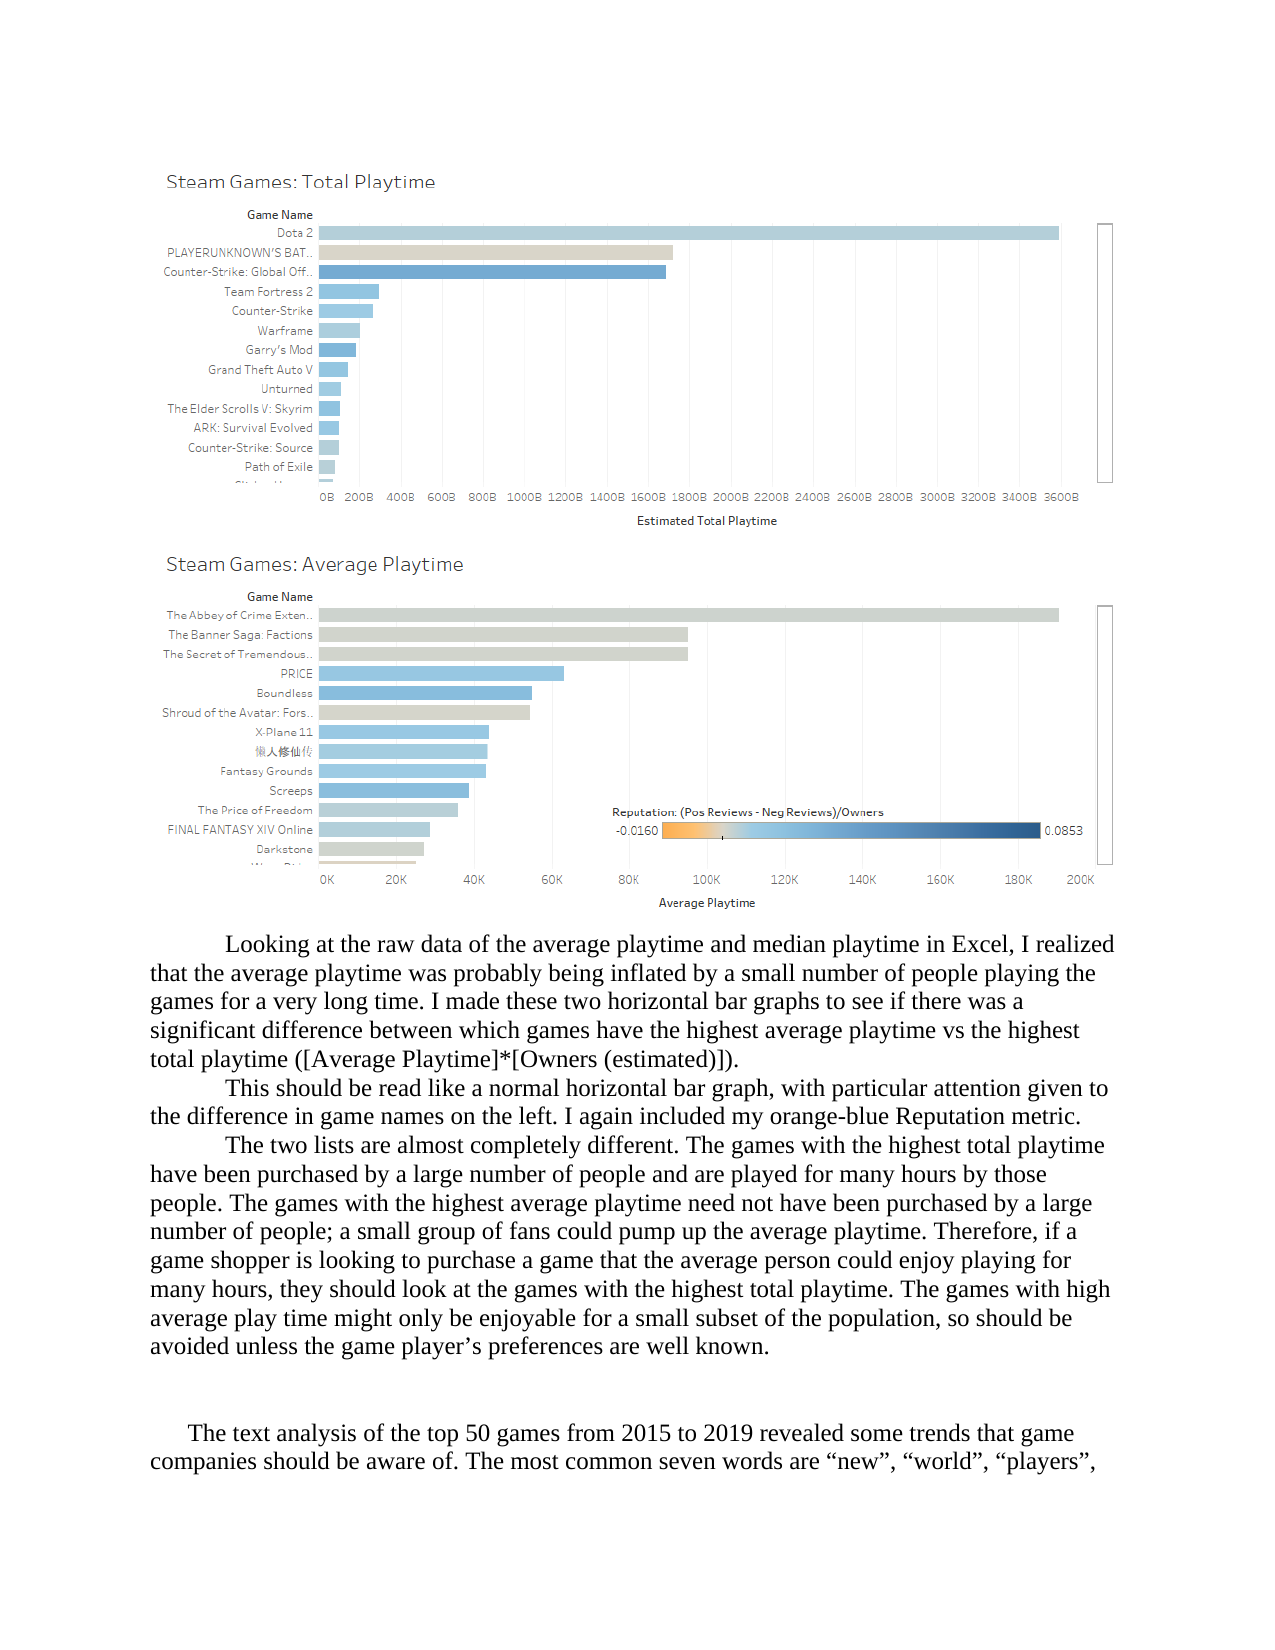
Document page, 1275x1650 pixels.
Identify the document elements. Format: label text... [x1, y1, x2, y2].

picture [150, 150, 1124, 929]
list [150, 1418, 1125, 1475]
text This should be read like a normal horizontal bar graph, with particular attention given to the difference in game names on the left. I again included my orange-blue Reputation metric. [150, 1073, 1125, 1130]
text The two lists are almost completely different. The games with the highest total playtime have been purchased by a large number of people and are played for many hours by those people. The games with the highest average playtime need not have been purchased by a large number of people; a small group of fans could pump up the average playtime. Therefore, if a game shopper is looking to purchase a game that the average person could enjoy playing for many hours, they should look at the games with the highest total playtime. The games with high average play time might only be enjoyable for a small subset of the population, so should be avoided unless the game player’s preferences are well known. [150, 1130, 1125, 1360]
text Looking at the raw data of the average playtime and median playtime in Excel, I realized that the average playtime was probably being inflated by a small number of people playing the games for a very long time. I made these two horizontal bar graphs to see if there was a significant difference between which games have the highest average playtime vs the highest total playtime ([Average Playtime]*[Owners (estimated)]). [150, 929, 1125, 1073]
